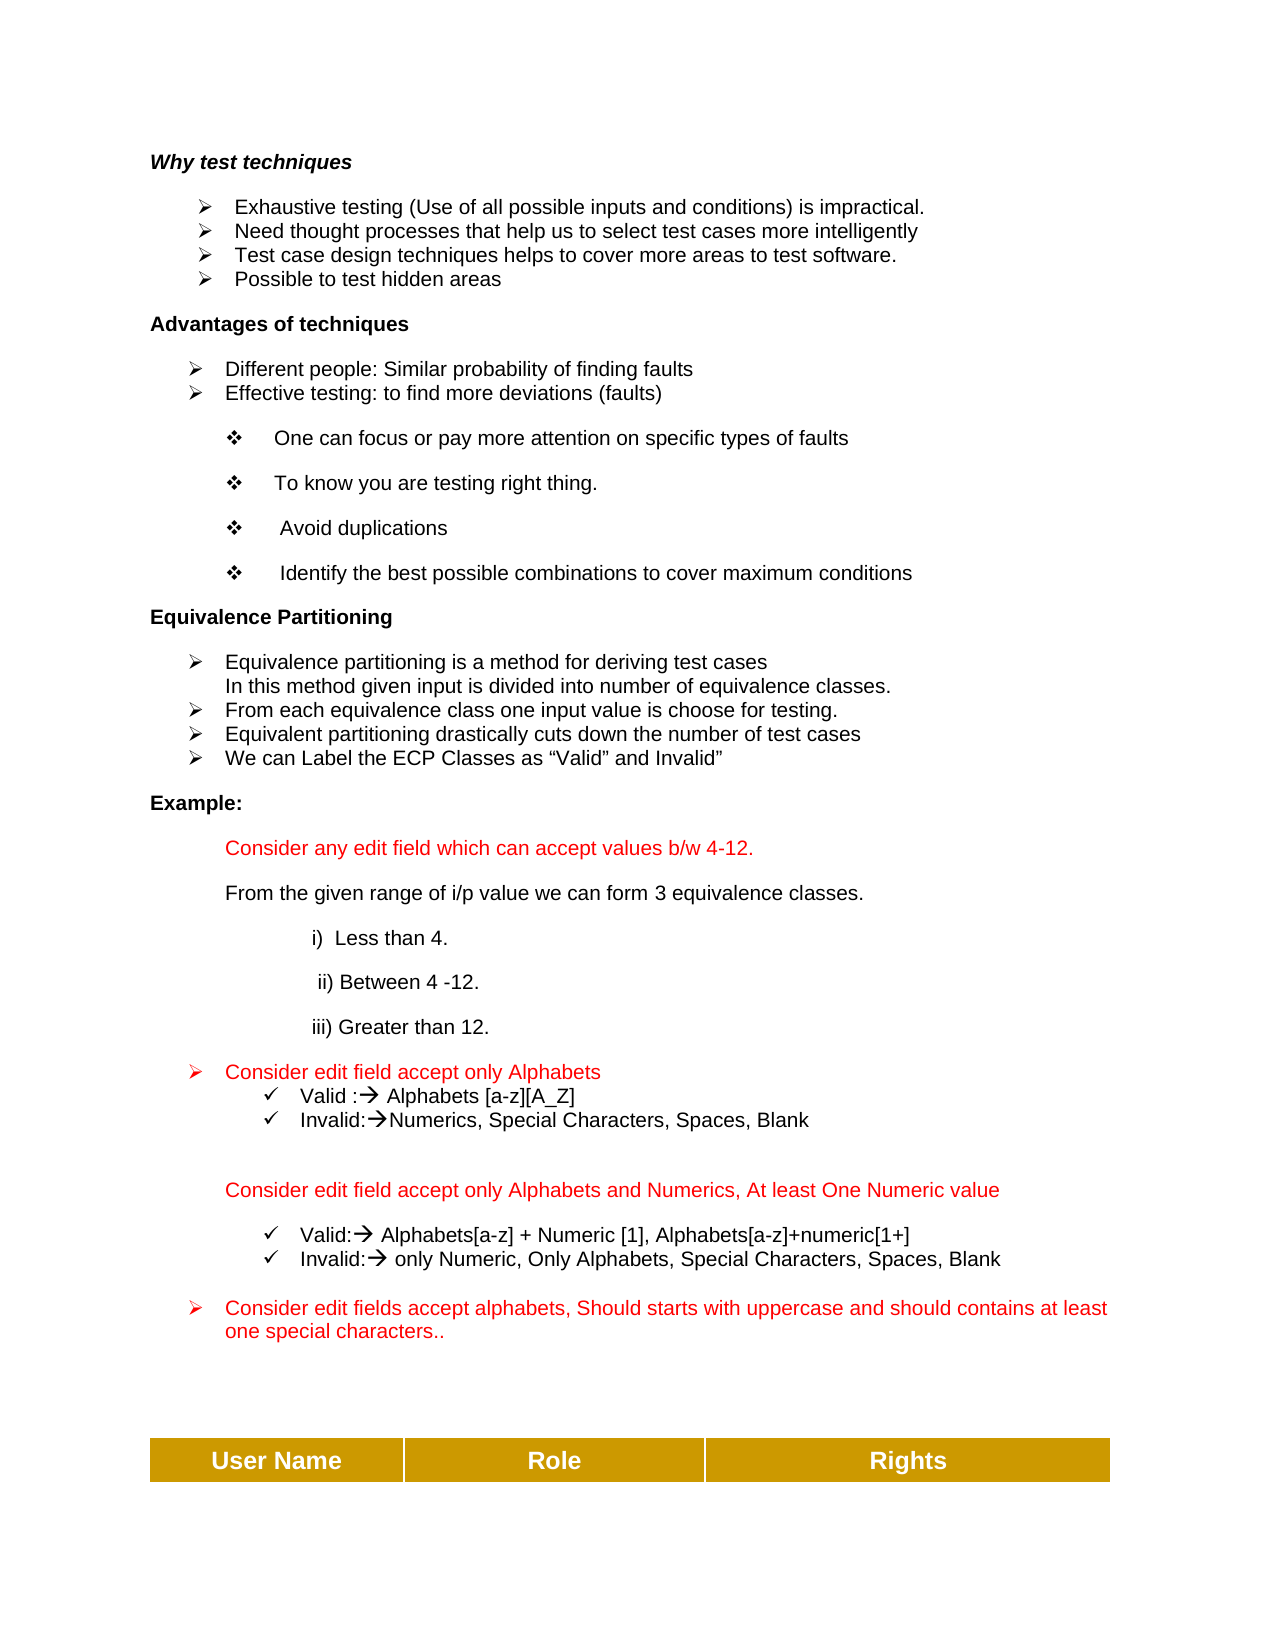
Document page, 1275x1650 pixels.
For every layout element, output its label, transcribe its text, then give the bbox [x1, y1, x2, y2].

list One can focus or pay more attention on specific types of faults [225, 426, 1125, 450]
list Possible to test hidden areas [197, 267, 1125, 291]
list From each equivalence class one input value is choose for testing. [187, 698, 1125, 722]
text i) Less than 4. [150, 925, 1125, 949]
list Different people: Similar probability of finding faults [187, 357, 1125, 381]
list Invalid: only Numeric, Only Alphabets, Special Characters, Spaces, Blank [262, 1247, 1125, 1271]
text Consider any edit field which can accept values b/w 4-12. [150, 836, 1125, 860]
list We can Label the ECP Classes as “Valid” and Invalid” [187, 746, 1125, 770]
text From the given range of i/p value we can form 3 equivalence classes. [150, 881, 1125, 904]
list Valid: Alphabets[a-z] + Numeric [1], Alphabets[a-z]+numeric[1+] [262, 1222, 1125, 1247]
text Advantages of techniques [150, 312, 1125, 336]
list Test case design techniques helps to cover more areas to test software. [197, 243, 1125, 267]
list Exhaustive testing (Use of all possible inputs and conditions) is impractical. [197, 195, 1125, 219]
list Consider edit fields accept alphabets, Should starts with uppercase and should contains at least one special characters.. [187, 1295, 1125, 1343]
list In this method given input is divided into number of equivalence classes. [225, 674, 1125, 698]
list Avoid duplications [225, 515, 1125, 539]
list Equivalence partitioning is a method for deriving test cases [187, 650, 1125, 674]
text Example: [150, 791, 1125, 815]
list Effective testing: to find more deviations (faults) [187, 381, 1125, 405]
list Invalid:Numerics, Special Characters, Spaces, Blank [262, 1108, 1125, 1133]
text Consider edit field accept only Alphabets and Numerics, At least One Numeric value [150, 1178, 1125, 1202]
list Need thought processes that help us to select test cases more intelligently [197, 219, 1125, 243]
table_header Role [405, 1438, 704, 1482]
text iii) Greater than 12. [225, 1015, 1125, 1039]
text Equivalence Partitioning [150, 605, 1125, 629]
table_header Rights [706, 1438, 1110, 1482]
table_header User Name [150, 1438, 403, 1482]
list Identify the best possible combinations to cover maximum conditions [225, 560, 1125, 584]
text Why test techniques [150, 150, 1125, 174]
list Consider edit field accept only Alphabets [187, 1060, 1125, 1084]
list To know you are testing right thing. [225, 471, 1125, 494]
text ii) Between 4 -12. [225, 970, 1125, 994]
list Valid : Alphabets [a-z][A_Z] [262, 1084, 1125, 1108]
list Equivalent partitioning drastically cuts down the number of test cases [187, 722, 1125, 746]
